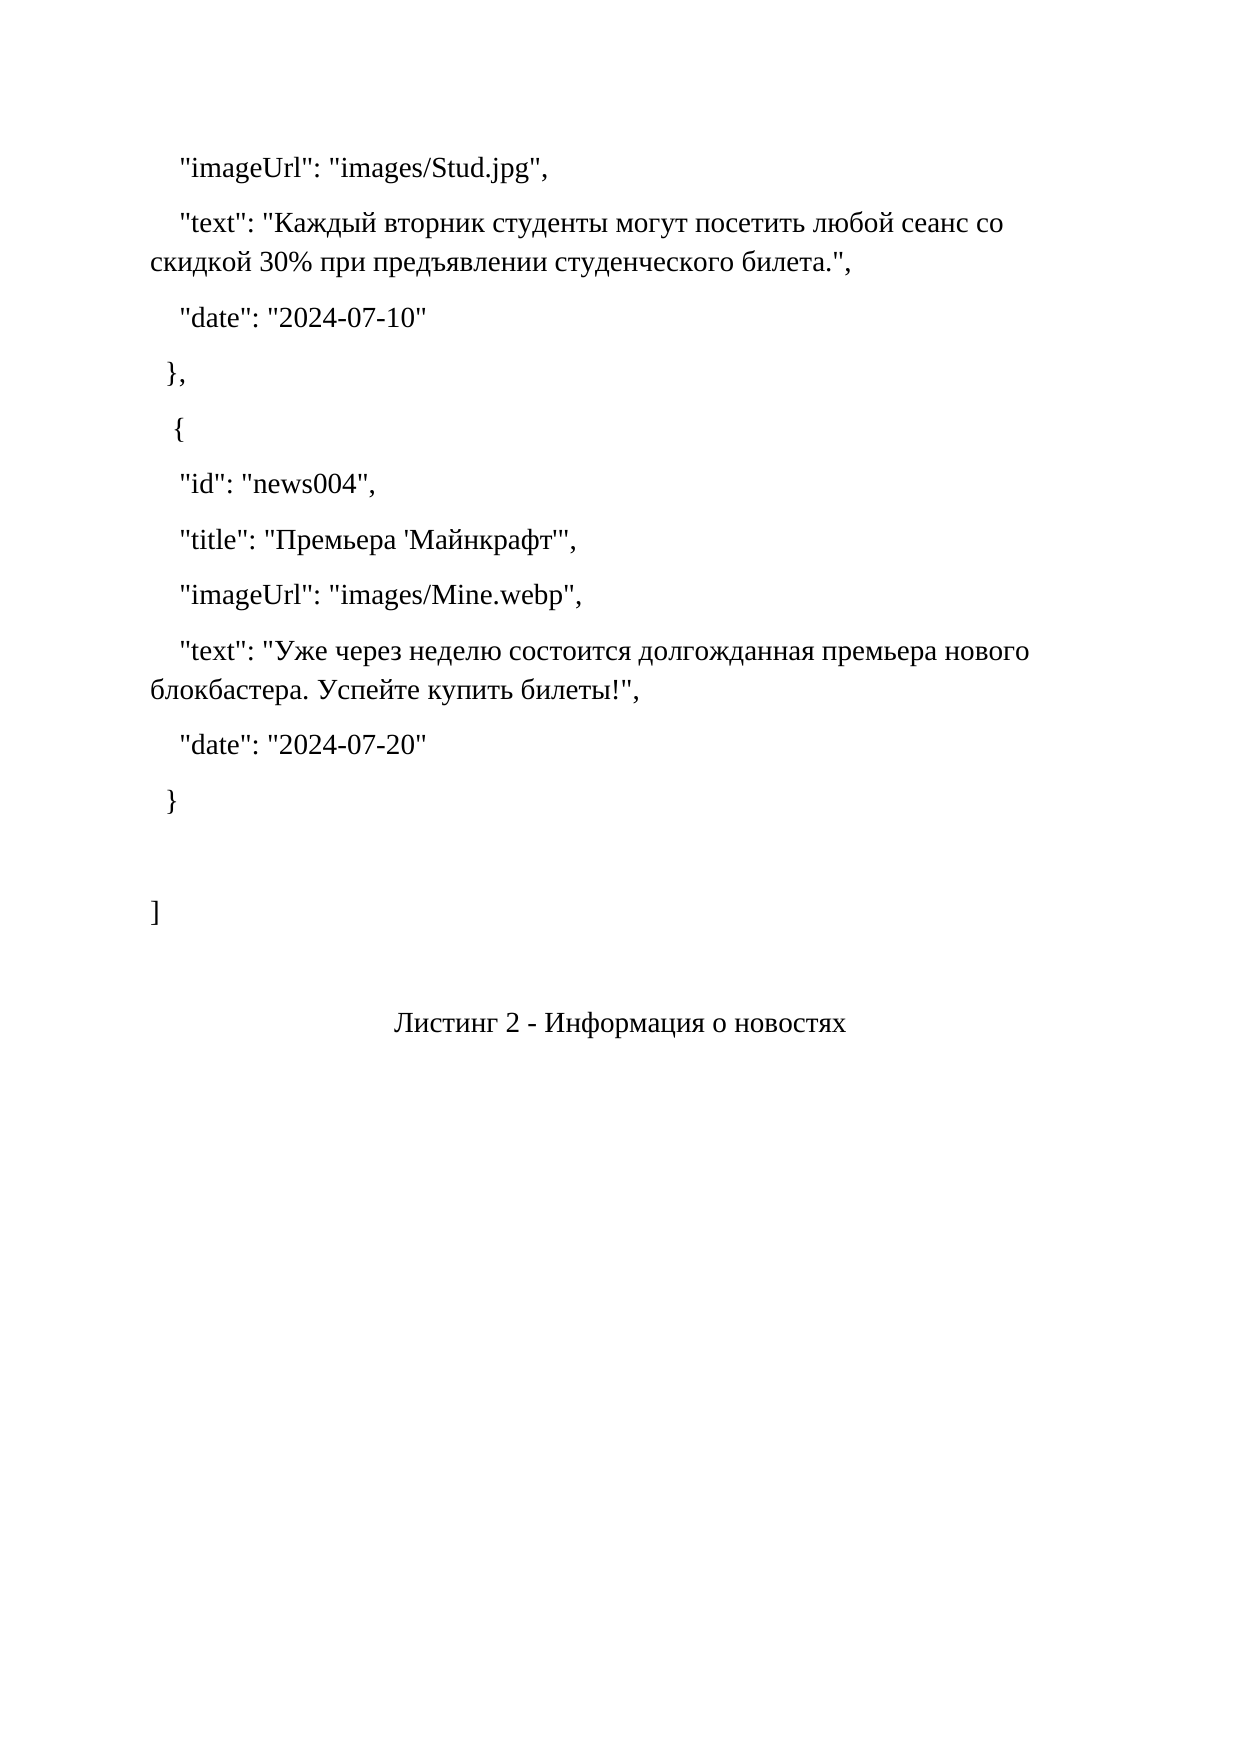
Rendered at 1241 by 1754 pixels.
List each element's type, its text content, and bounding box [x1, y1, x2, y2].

text "imageUrl": "images/Stud.jpg", [150, 150, 1090, 183]
text Листинг 2 - Информация о новостях [150, 1006, 1090, 1039]
text "text": "Уже через неделю состоится долгожданная премьера нового блокбастера. Успейте купить билеты!", [150, 633, 1090, 705]
text ] [150, 894, 1090, 928]
text "id": "news004", [150, 466, 1090, 500]
text "date": "2024-07-10" [150, 300, 1090, 333]
text "text": "Каждый вторник студенты могут посетить любой сеанс со скидкой 30% при предъявлении студенческого билета.", [150, 206, 1090, 278]
text }, [150, 355, 1090, 389]
text } [150, 783, 1090, 816]
text "date": "2024-07-20" [150, 727, 1090, 761]
text "imageUrl": "images/Mine.webp", [150, 577, 1090, 611]
text { [150, 411, 1090, 444]
text "title": "Премьера 'Майнкрафт'", [150, 522, 1090, 556]
